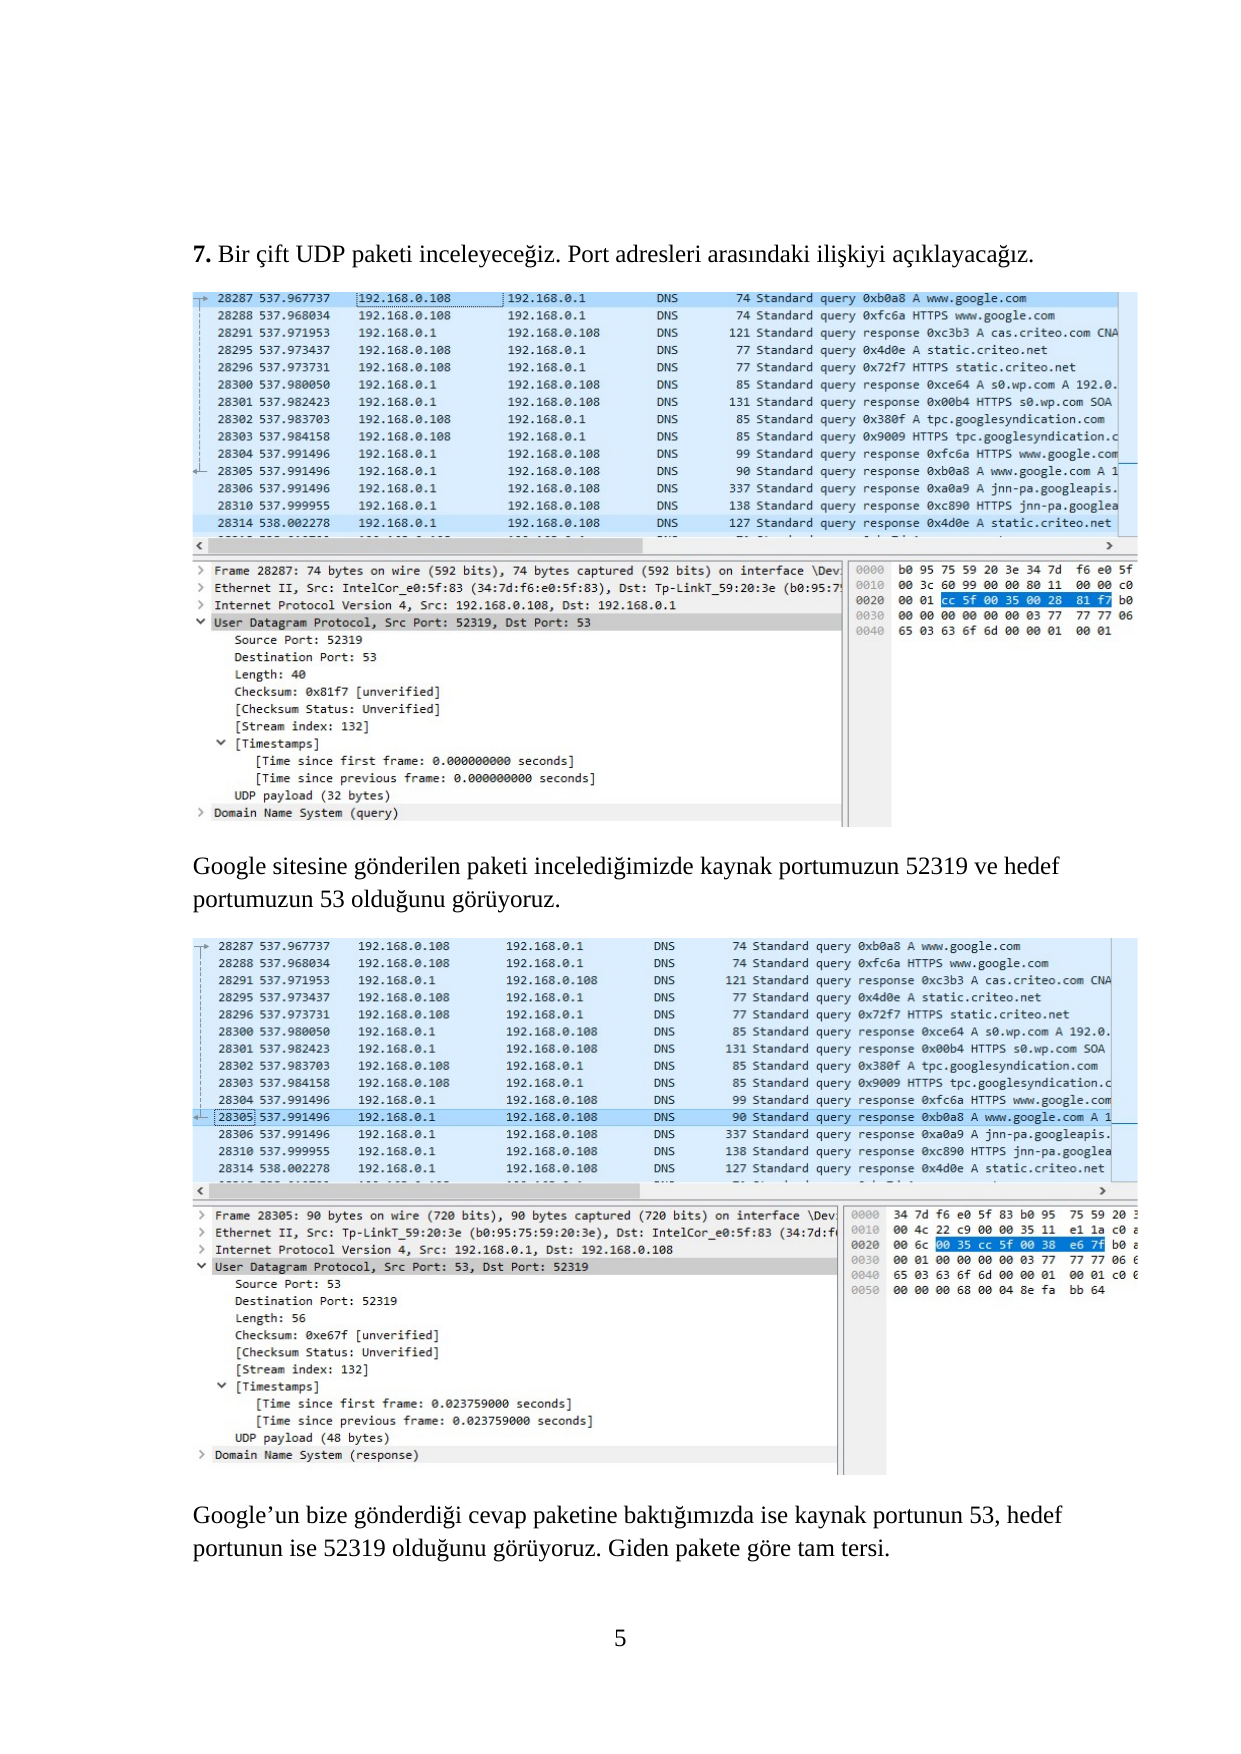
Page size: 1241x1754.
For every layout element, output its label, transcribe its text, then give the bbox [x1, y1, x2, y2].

text Google sitesine gönderilen paketi incelediğimizde kaynak portumuzun 52319 ve hedef portumuzun 53 olduğunu görüyoruz. [193, 851, 1093, 913]
picture [192, 292, 1138, 827]
picture [192, 938, 1138, 1475]
text 7. Bir çift UDP paketi inceleyeceğiz. Port adresleri arasındaki ilişkiyi açıklayacağız. [193, 239, 1093, 268]
text Google’un bize gönderdiği cevap paketine baktığımızda ise kaynak portunun 53, hedef portunun ise 52319 olduğunu görüyoruz. Giden pakete göre tam tersi. [193, 1500, 1093, 1562]
